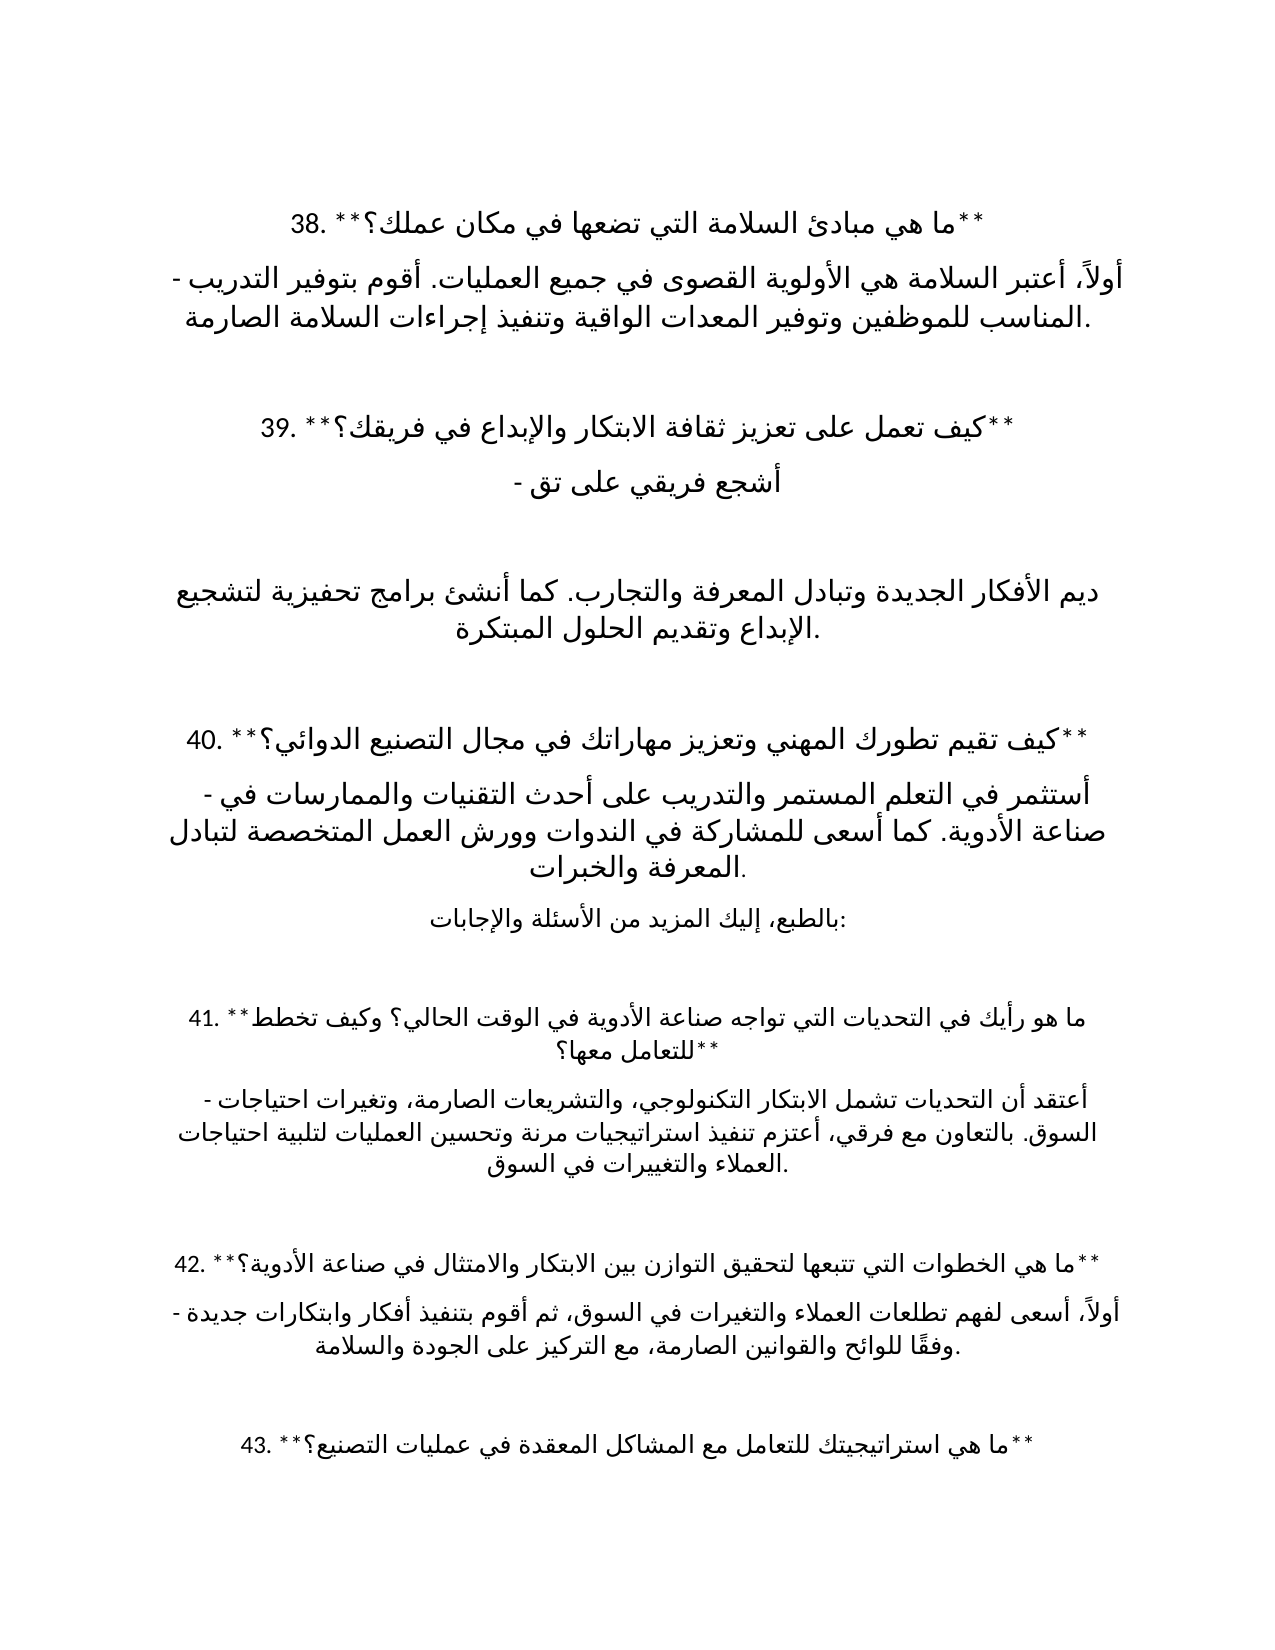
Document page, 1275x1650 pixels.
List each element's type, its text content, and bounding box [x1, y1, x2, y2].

text 41. **ما هو رأيك في التحديات التي تواجه صناعة الأدوية في الوقت الحالي؟ وكيف تخطط للتعامل معها؟** [150, 1002, 1125, 1066]
text - أشجع فريقي على تق [150, 464, 1125, 499]
text 38. **ما هي مبادئ السلامة التي تضعها في مكان عملك؟** [150, 205, 1125, 241]
text - أعتقد أن التحديات تشمل الابتكار التكنولوجي، والتشريعات الصارمة، وتغيرات احتياجات السوق. بالتعاون مع فرقي، أعتزم تنفيذ استراتيجيات مرنة وتحسين العمليات لتلبية احتياجات العملاء والتغييرات في السوق. [150, 1085, 1125, 1179]
text - أولاً، أسعى لفهم تطلعات العملاء والتغيرات في السوق، ثم أقوم بتنفيذ أفكار وابتكارات جديدة وفقًا للوائح والقوانين الصارمة، مع التركيز على الجودة والسلامة. [150, 1297, 1125, 1361]
text - أستثمر في التعلم المستمر والتدريب على أحدث التقنيات والممارسات في صناعة الأدوية. كما أسعى للمشاركة في الندوات وورش العمل المتخصصة لتبادل المعرفة والخبرات. [150, 776, 1125, 884]
text ديم الأفكار الجديدة وتبادل المعرفة والتجارب. كما أنشئ برامج تحفيزية لتشجيع الإبداع وتقديم الحلول المبتكرة. [150, 574, 1125, 646]
text 42. **ما هي الخطوات التي تتبعها لتحقيق التوازن بين الابتكار والامتثال في صناعة الأدوية؟** [150, 1248, 1125, 1278]
text 39. **كيف تعمل على تعزيز ثقافة الابتكار والإبداع في فريقك؟** [150, 409, 1125, 444]
text 43. **ما هي استراتيجيتك للتعامل مع المشاكل المعقدة في عمليات التصنيع؟** [150, 1429, 1125, 1460]
text - أولاً، أعتبر السلامة هي الأولوية القصوى في جميع العمليات. أقوم بتوفير التدريب المناسب للموظفين وتوفير المعدات الواقية وتنفيذ إجراءات السلامة الصارمة. [150, 260, 1125, 334]
text 40. **كيف تقيم تطورك المهني وتعزيز مهاراتك في مجال التصنيع الدوائي؟** [150, 721, 1125, 756]
text بالطبع، إليك المزيد من الأسئلة والإجابات: [150, 903, 1125, 933]
